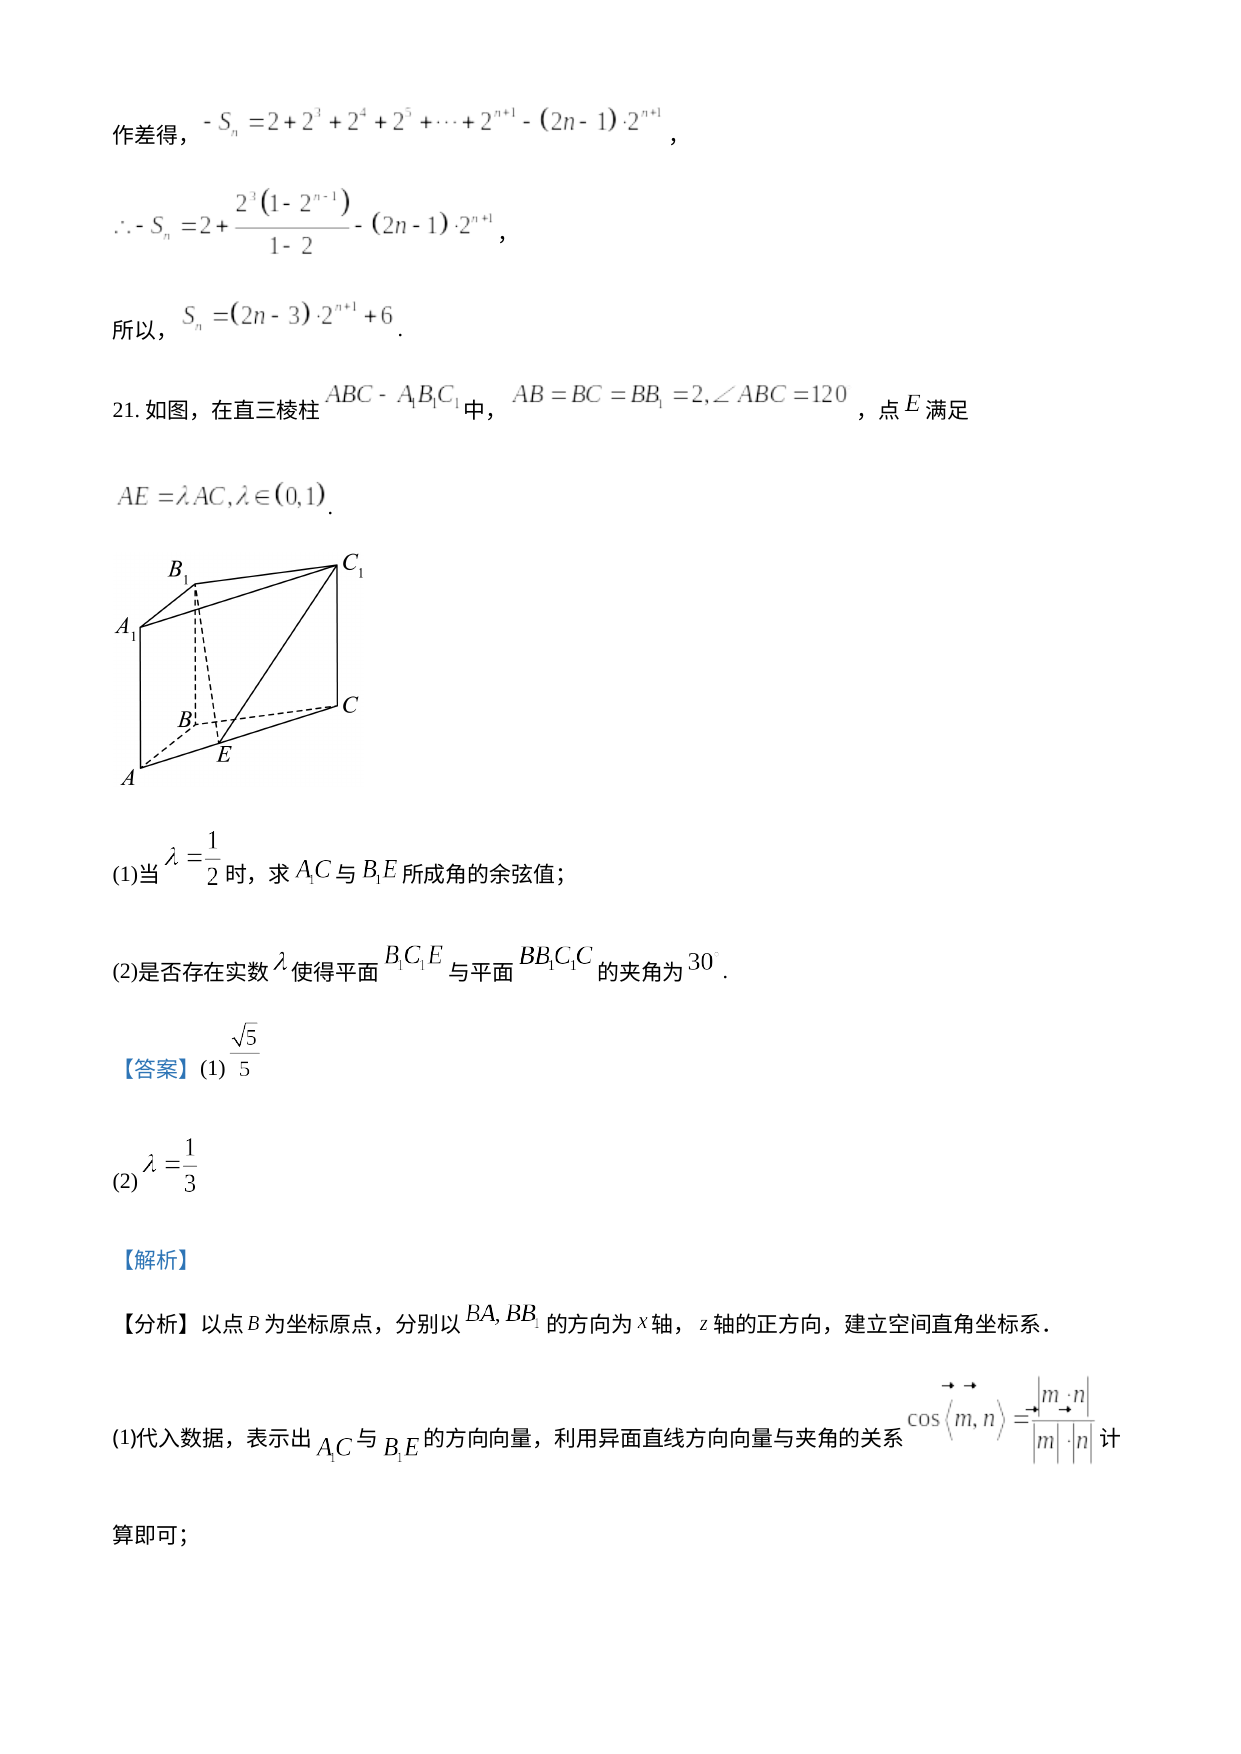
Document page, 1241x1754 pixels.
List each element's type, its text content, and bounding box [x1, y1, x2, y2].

picture [112, 552, 364, 787]
text 【分析】以点为坐标原点，分别以的方向为轴，轴的正方向，建立空间直角坐标系． [112, 1291, 1128, 1356]
text (1)代入数据，表示出与的方向向量，利用异面直线方向向量与夹角的关系计算即可； [112, 1371, 1128, 1550]
text (1)当时，求与所成角的余弦值； [112, 824, 1128, 922]
text 【解析】 [112, 1242, 1128, 1275]
text 所以，. [112, 296, 1128, 361]
text (2) [112, 1132, 1128, 1229]
text (2)是否存在实数使得平面与平面的夹角为. [112, 938, 1128, 1003]
text 21. 如图，在直三棱柱中，，点满足. [112, 377, 1128, 539]
text ， [112, 183, 1128, 280]
text 【答案】(1) [112, 1019, 1128, 1116]
text 作差得，， [112, 102, 1128, 167]
